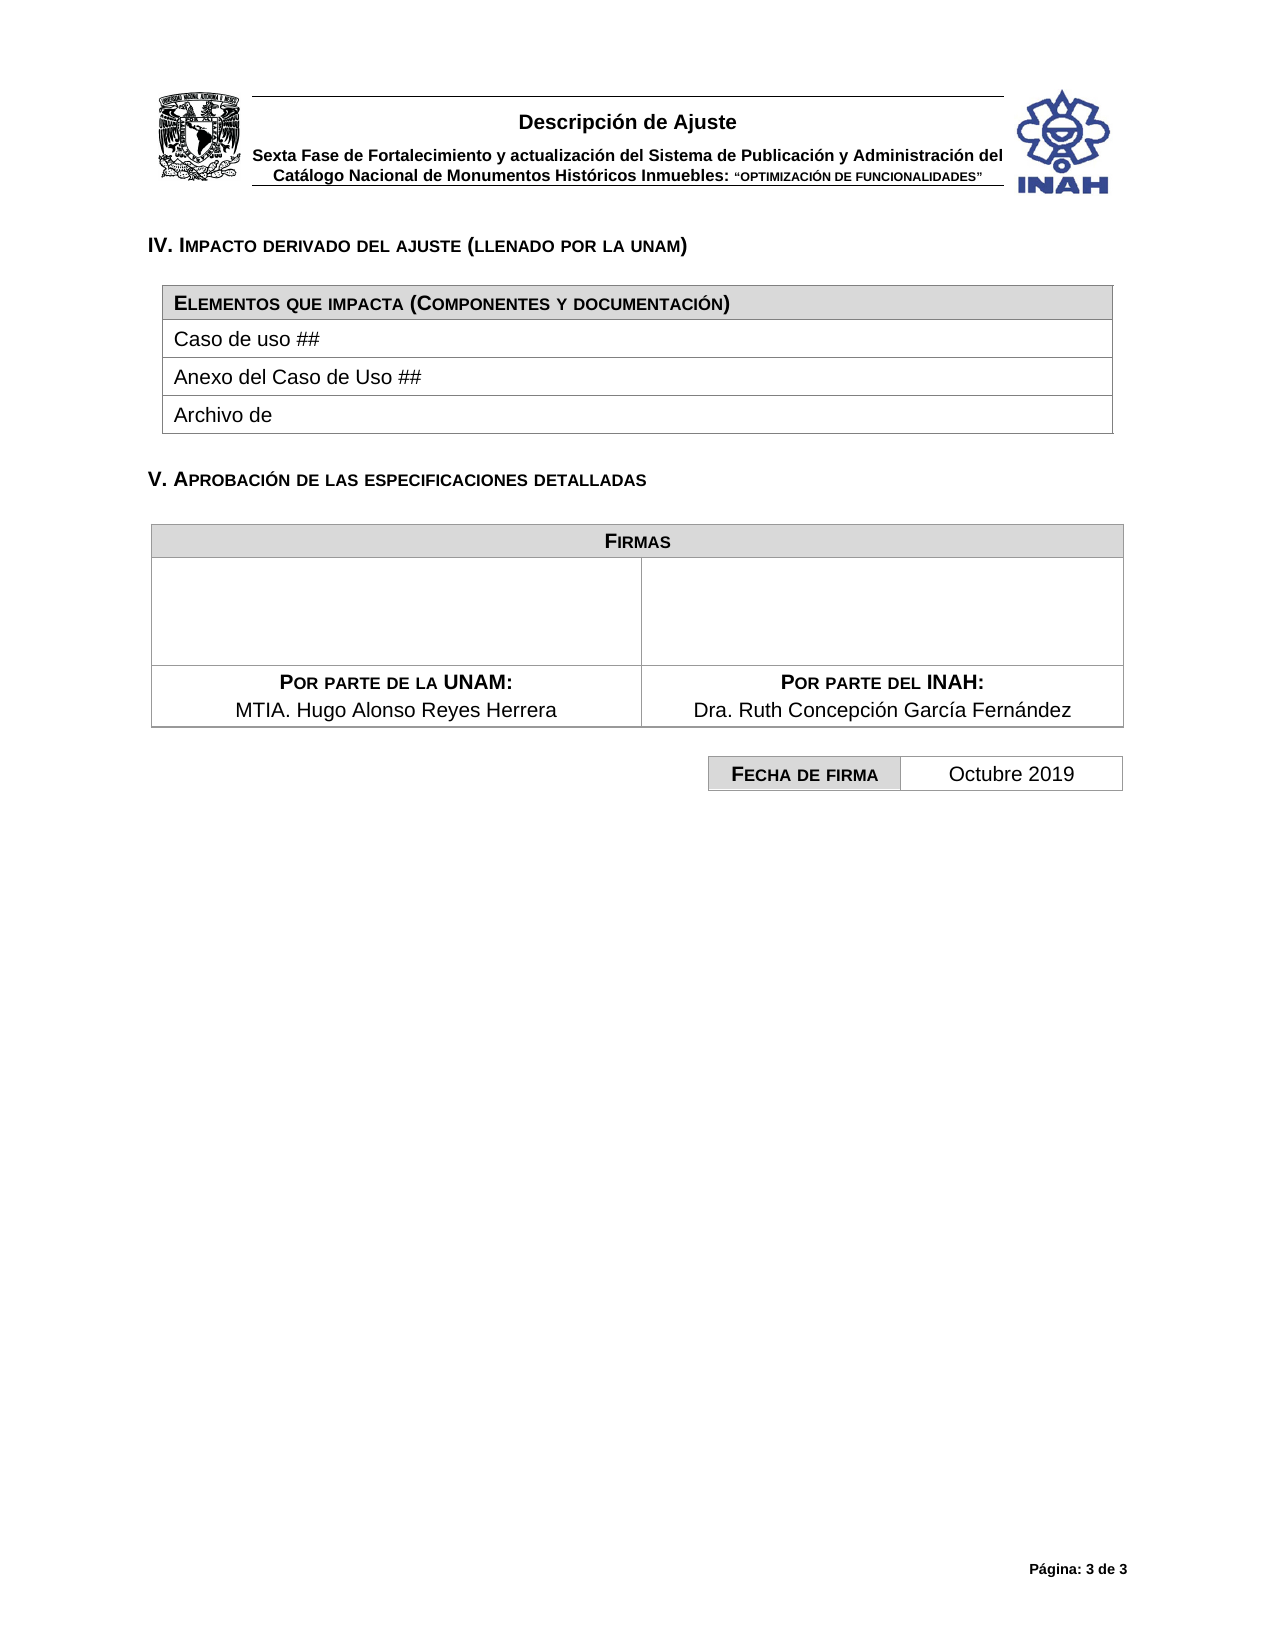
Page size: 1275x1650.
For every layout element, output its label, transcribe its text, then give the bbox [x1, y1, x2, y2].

table_cell Archivo de [163, 396, 1112, 433]
table_cell [152, 558, 641, 665]
text V. Aprobación de las especificaciones detalladas [148, 467, 1127, 491]
text IV. Impacto derivado del ajuste (llenado por la unam) [148, 233, 1127, 257]
table_cell Caso de uso ## [163, 320, 1112, 357]
table_header Fecha de firma [709, 757, 900, 789]
table_cell Por parte del INAH: Dra. Ruth Concepción García Fernández [642, 666, 1123, 726]
table_header Firmas [152, 525, 1123, 557]
table_cell Por parte de la UNAM: MTIA. Hugo Alonso Reyes Herrera [152, 666, 641, 726]
table_header Elementos que impacta (Componentes y documentación) [163, 286, 1112, 319]
table_cell [642, 558, 1123, 665]
picture [158, 92, 241, 181]
table_cell Anexo del Caso de Uso ## [163, 358, 1112, 395]
picture [1014, 89, 1113, 196]
table_header Octubre 2019 [901, 757, 1122, 789]
